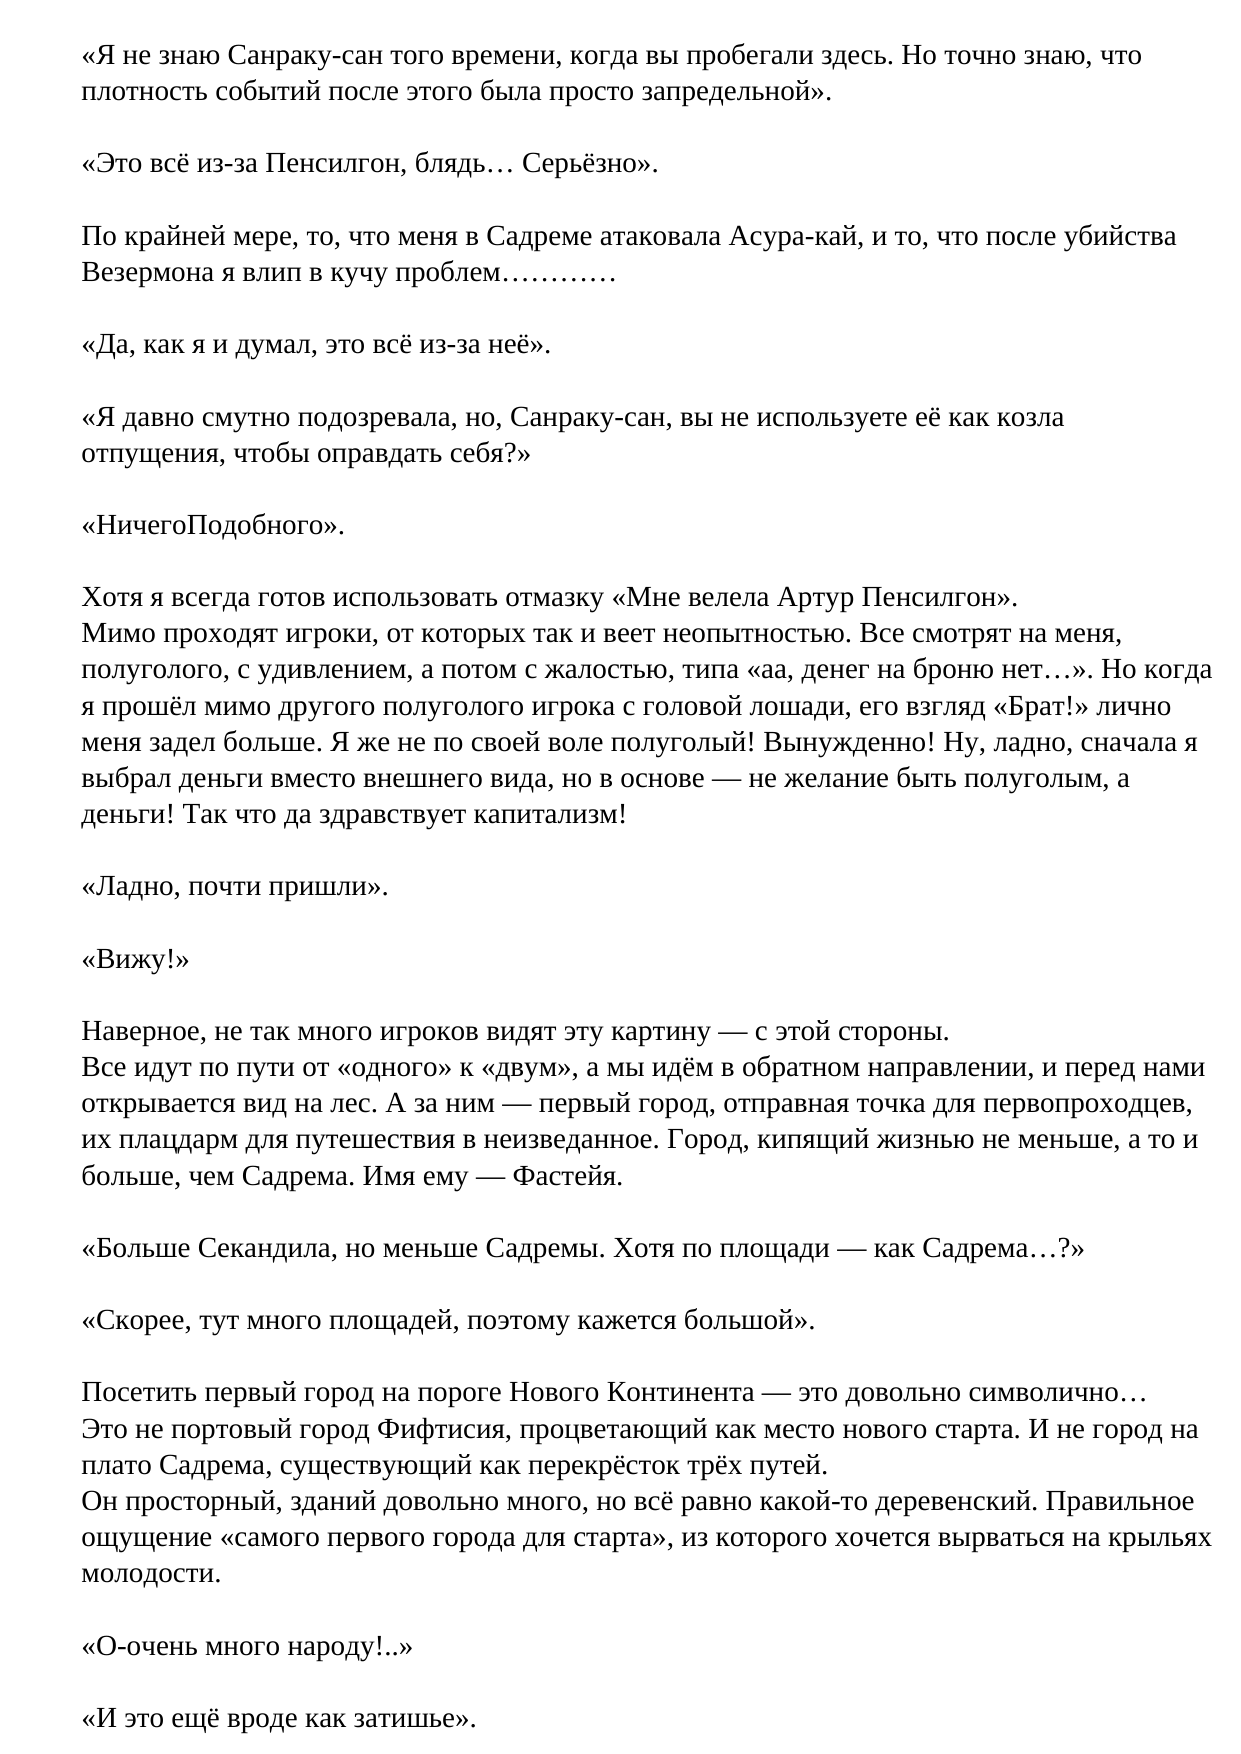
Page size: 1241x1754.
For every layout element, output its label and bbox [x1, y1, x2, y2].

text [81, 37, 1215, 1733]
